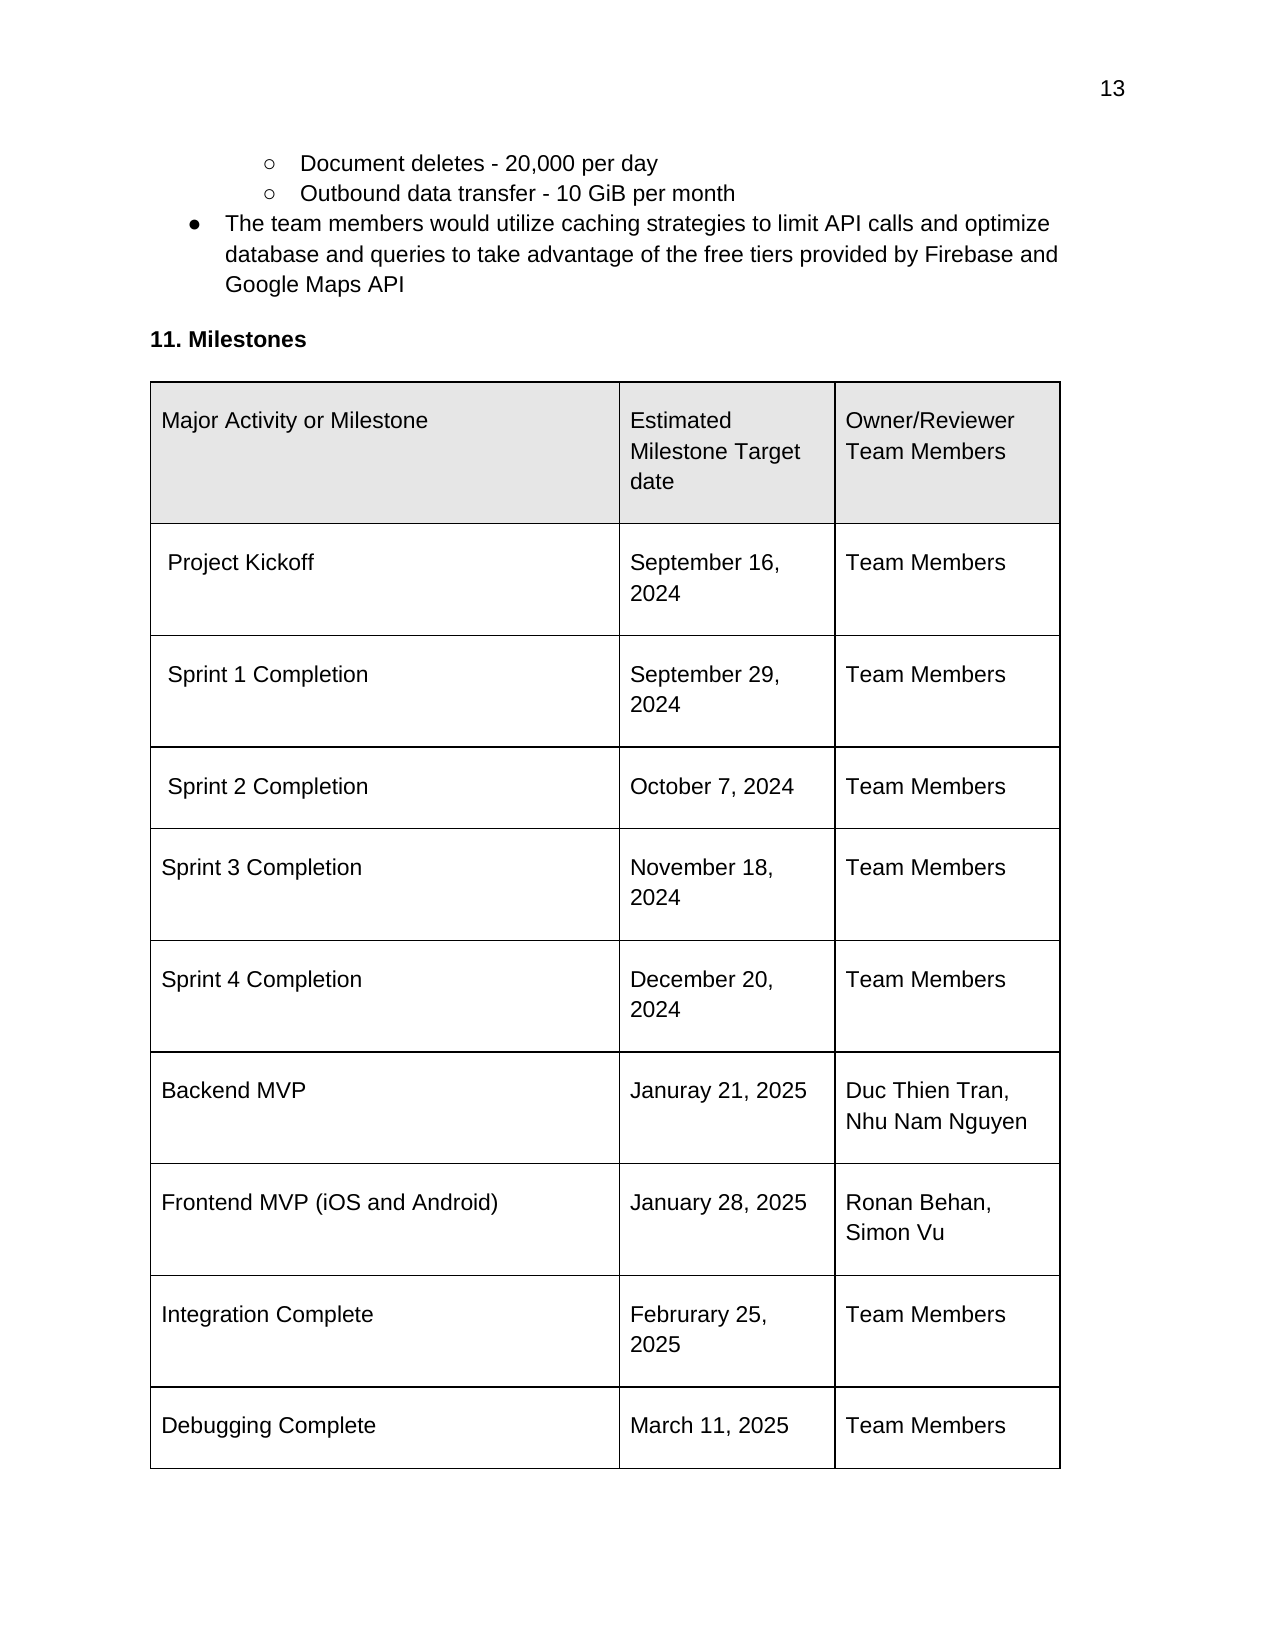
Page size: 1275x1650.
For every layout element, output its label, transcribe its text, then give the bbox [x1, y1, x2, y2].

table_cell September 29, 2024 [620, 636, 834, 746]
table_cell Ronan Behan, Simon Vu [836, 1164, 1059, 1274]
table_cell Frontend MVP (iOS and Android) [151, 1164, 619, 1274]
table_cell Debugging Complete [151, 1388, 619, 1468]
table_cell Team Members [836, 829, 1059, 939]
table_cell January 28, 2025 [620, 1164, 834, 1274]
table_cell December 20, 2024 [620, 941, 834, 1051]
list Outbound data transfer - 10 GiB per month [262, 180, 1125, 207]
table_cell Team Members [836, 1388, 1059, 1468]
table_header Estimated Milestone Target date [620, 383, 834, 523]
table_cell Februrary 25, 2025 [620, 1276, 834, 1386]
table_cell Team Members [836, 748, 1059, 828]
table_cell Backend MVP [151, 1053, 619, 1163]
list The team members would utilize caching strategies to limit API calls and optimize database and queries to take advantage of the free tiers provided by Firebase and Google Maps API [187, 210, 1125, 297]
table_cell October 7, 2024 [620, 748, 834, 828]
text 11. Milestones [150, 326, 1125, 352]
table_cell Project Kickoff [151, 524, 619, 635]
table_cell Duc Thien Tran, Nhu Nam Nguyen [836, 1053, 1059, 1163]
table_cell Sprint 4 Completion [151, 941, 619, 1051]
table_cell Sprint 2 Completion [151, 748, 619, 828]
table_cell March 11, 2025 [620, 1388, 834, 1468]
table_cell Team Members [836, 636, 1059, 746]
list Document deletes - 20,000 per day [262, 150, 1125, 176]
table_cell Team Members [836, 524, 1059, 635]
table_cell Integration Complete [151, 1276, 619, 1386]
table_cell Team Members [836, 1276, 1059, 1386]
table_header Owner/Reviewer Team Members [836, 383, 1059, 523]
table_header Major Activity or Milestone [151, 383, 619, 523]
table_cell September 16, 2024 [620, 524, 834, 635]
table_cell Januray 21, 2025 [620, 1053, 834, 1163]
table_cell Team Members [836, 941, 1059, 1051]
table_cell Sprint 3 Completion [151, 829, 619, 939]
table_cell Sprint 1 Completion [151, 636, 619, 746]
table_cell November 18, 2024 [620, 829, 834, 939]
